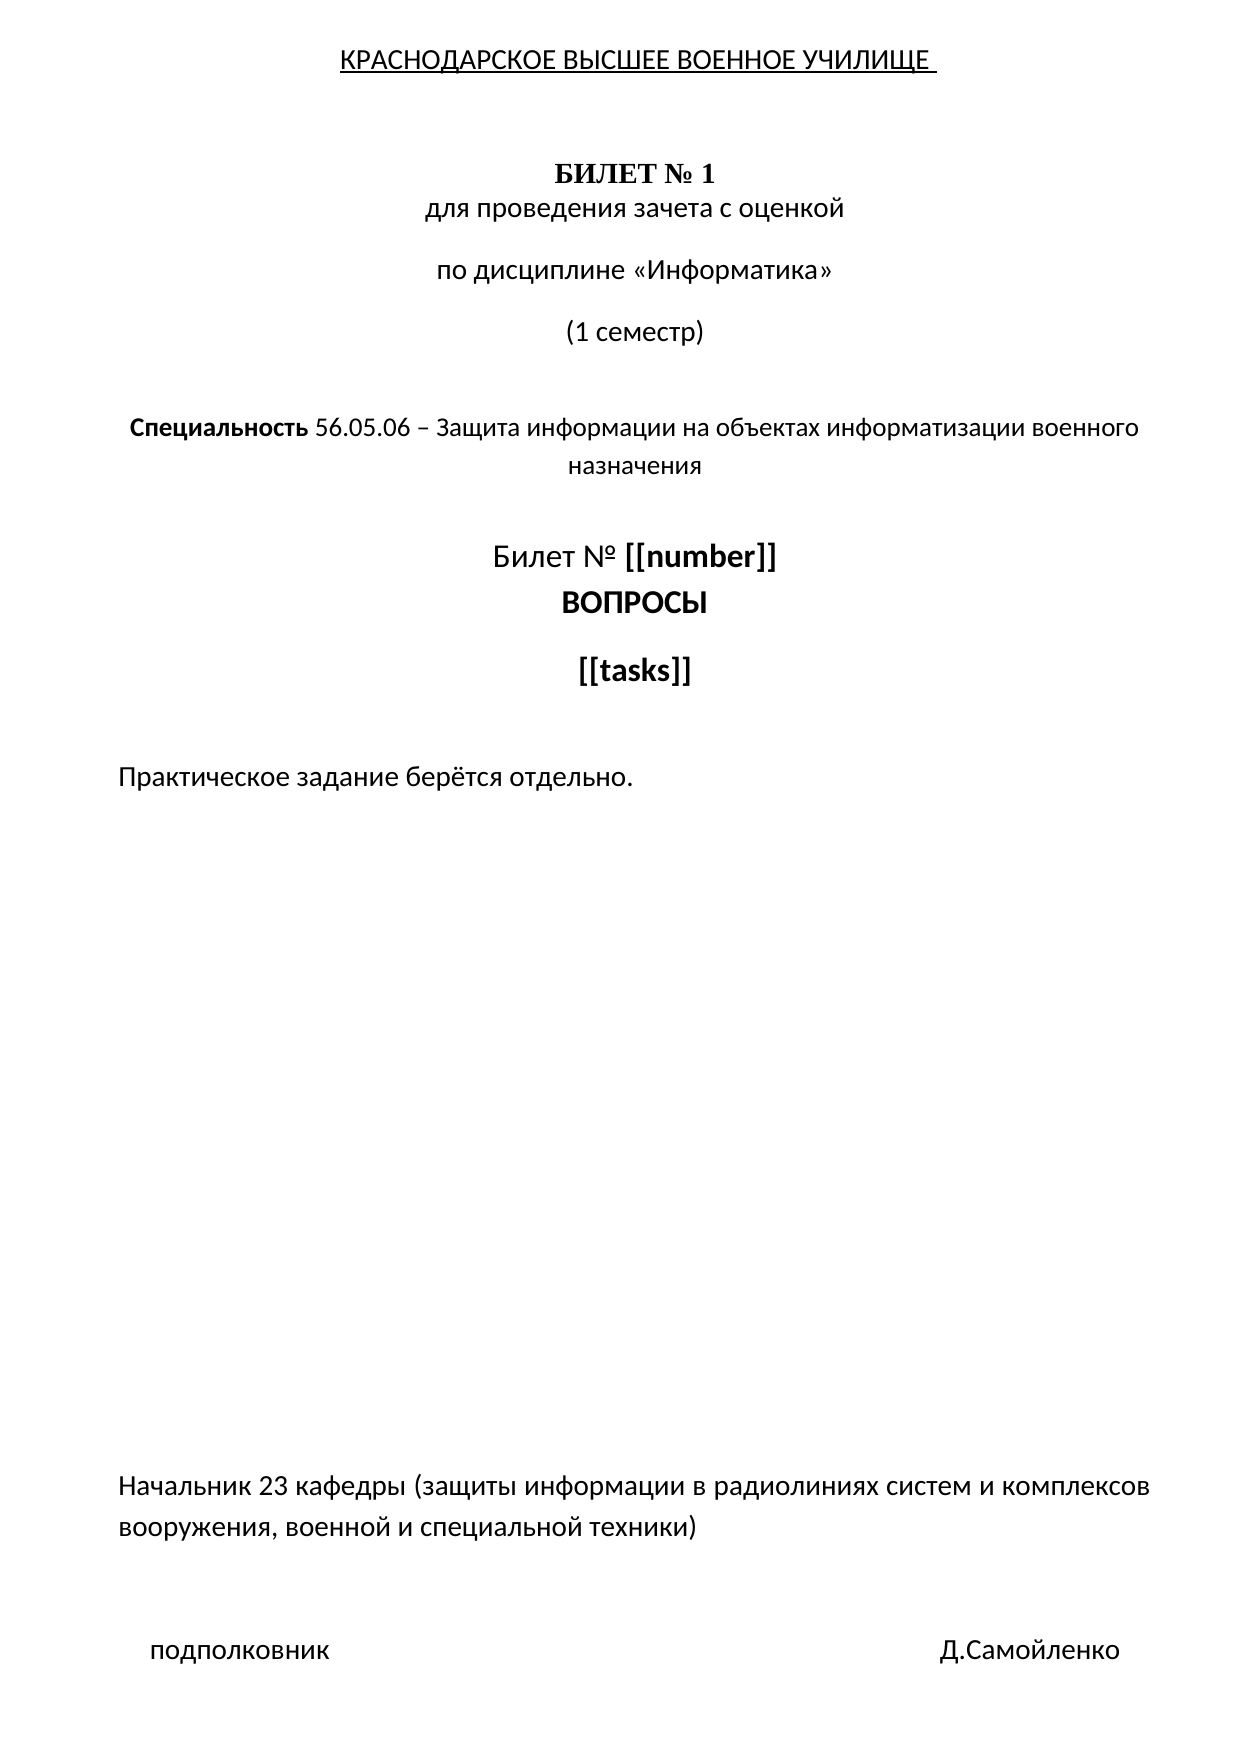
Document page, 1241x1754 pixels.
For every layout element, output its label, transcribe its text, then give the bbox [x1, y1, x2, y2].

text Практическое задание берётся отдельно. [118, 717, 1152, 793]
text Билет № [[number]] ВОПРОСЫ [118, 535, 1152, 622]
text [[tasks]] [118, 649, 1152, 690]
